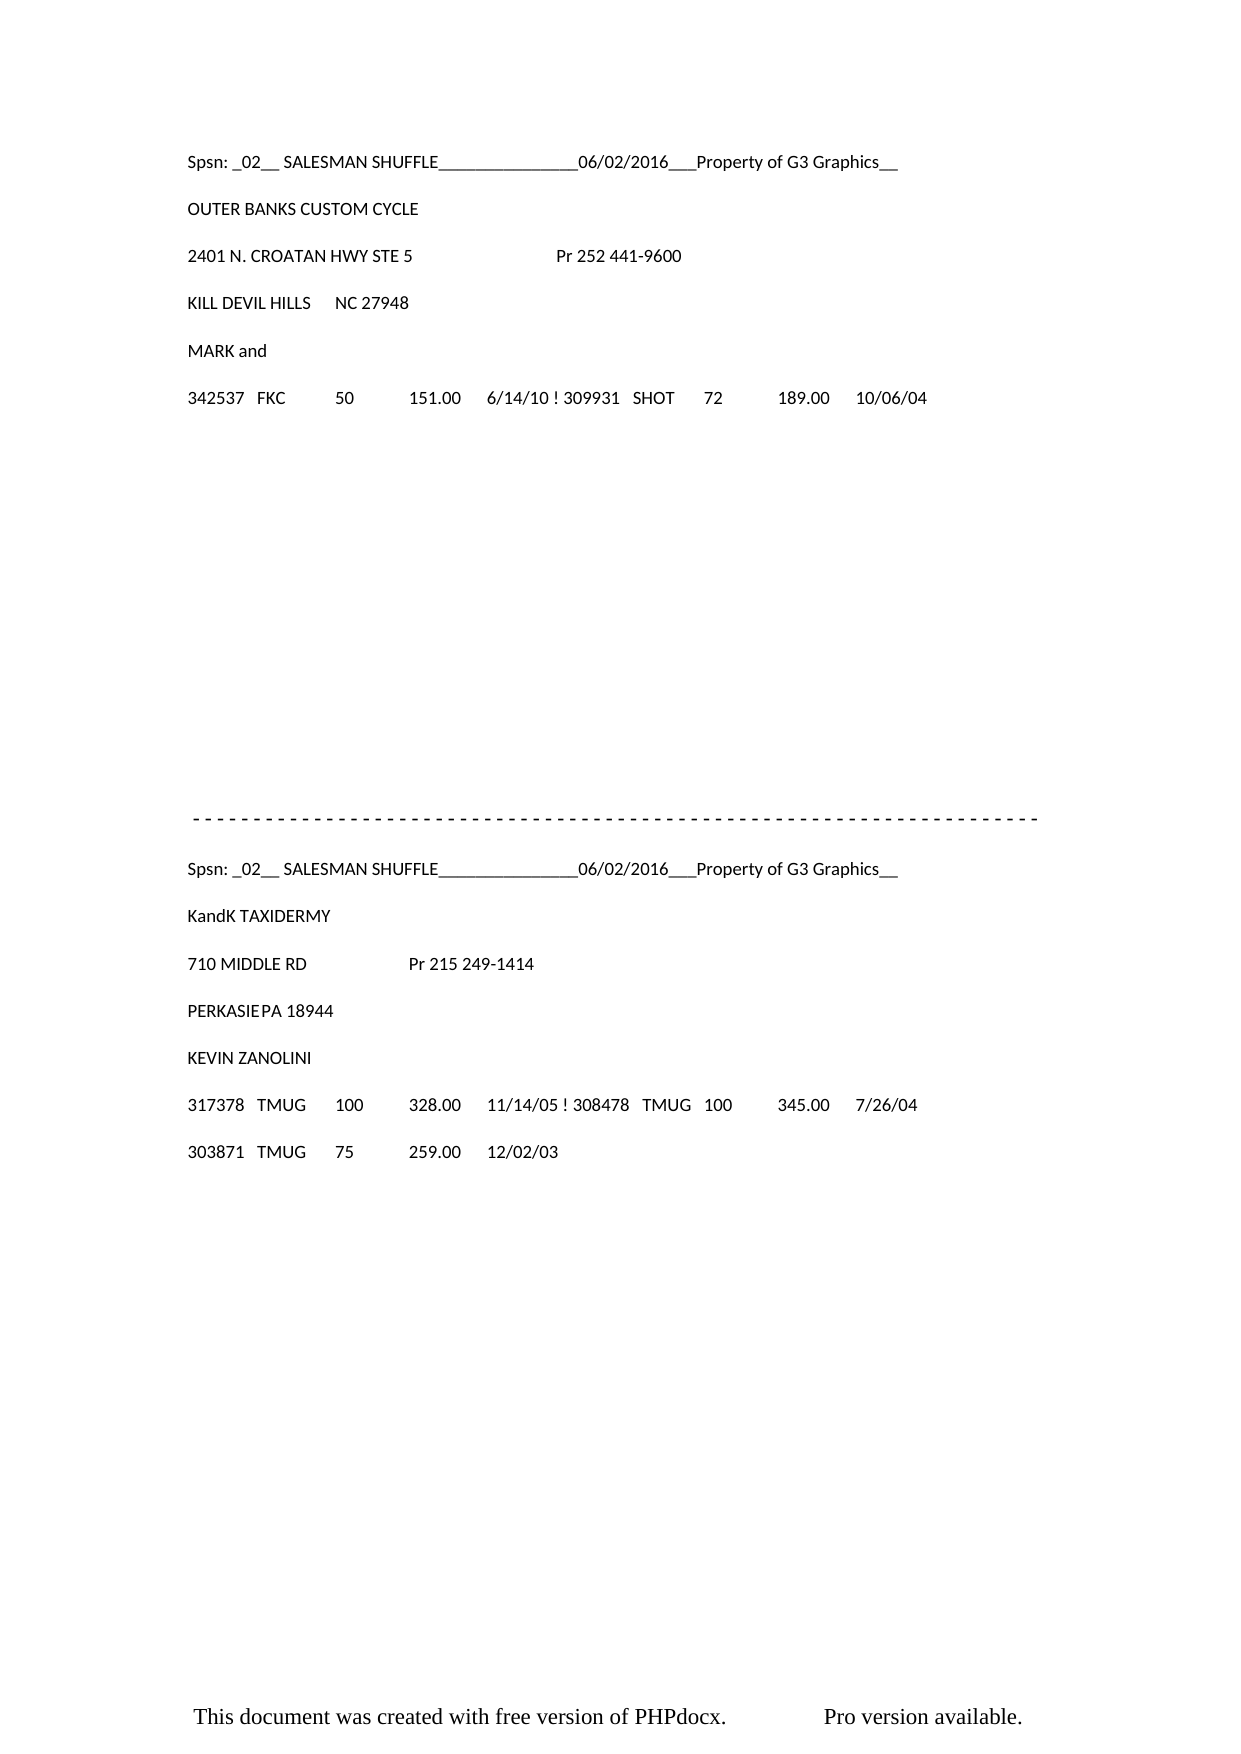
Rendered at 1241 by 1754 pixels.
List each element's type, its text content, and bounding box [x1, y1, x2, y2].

text KILL DEVIL HILLS NC 27948 [187, 292, 1053, 314]
text Spsn: _02__ SALESMAN SHUFFLE_______________06/02/2016___Property of G3 Graphics__ [187, 150, 1053, 173]
text KEVIN ZANOLINI [187, 1046, 1053, 1069]
text 342537 FKC 50 151.00 6/14/10 ! 309931 SHOT 72 189.00 10/06/04 [187, 386, 1053, 409]
text 710 MIDDLE RD Pr 215 249-1414 [187, 952, 1053, 974]
text Spsn: _02__ SALESMAN SHUFFLE_______________06/02/2016___Property of G3 Graphics__ [187, 857, 1053, 880]
text MARK and [187, 339, 1053, 362]
text OUTER BANKS CUSTOM CYCLE [187, 197, 1053, 220]
text PERKASIE PA 18944 [187, 999, 1053, 1022]
text KandK TAXIDERMY [187, 904, 1053, 927]
text 303871 TMUG 75 259.00 12/02/03 [187, 1140, 1053, 1163]
text 2401 N. CROATAN HWY STE 5 Pr 252 441-9600 [187, 244, 1053, 267]
text - - - - - - - - - - - - - - - - - - - - - - - - - - - - - - - - - - - - - - - - - - - - - - - - - - - - - - - - - - - - - - - - - - - - - - [187, 804, 1053, 832]
text 317378 TMUG 100 328.00 11/14/05 ! 308478 TMUG 100 345.00 7/26/04 [187, 1093, 1053, 1116]
